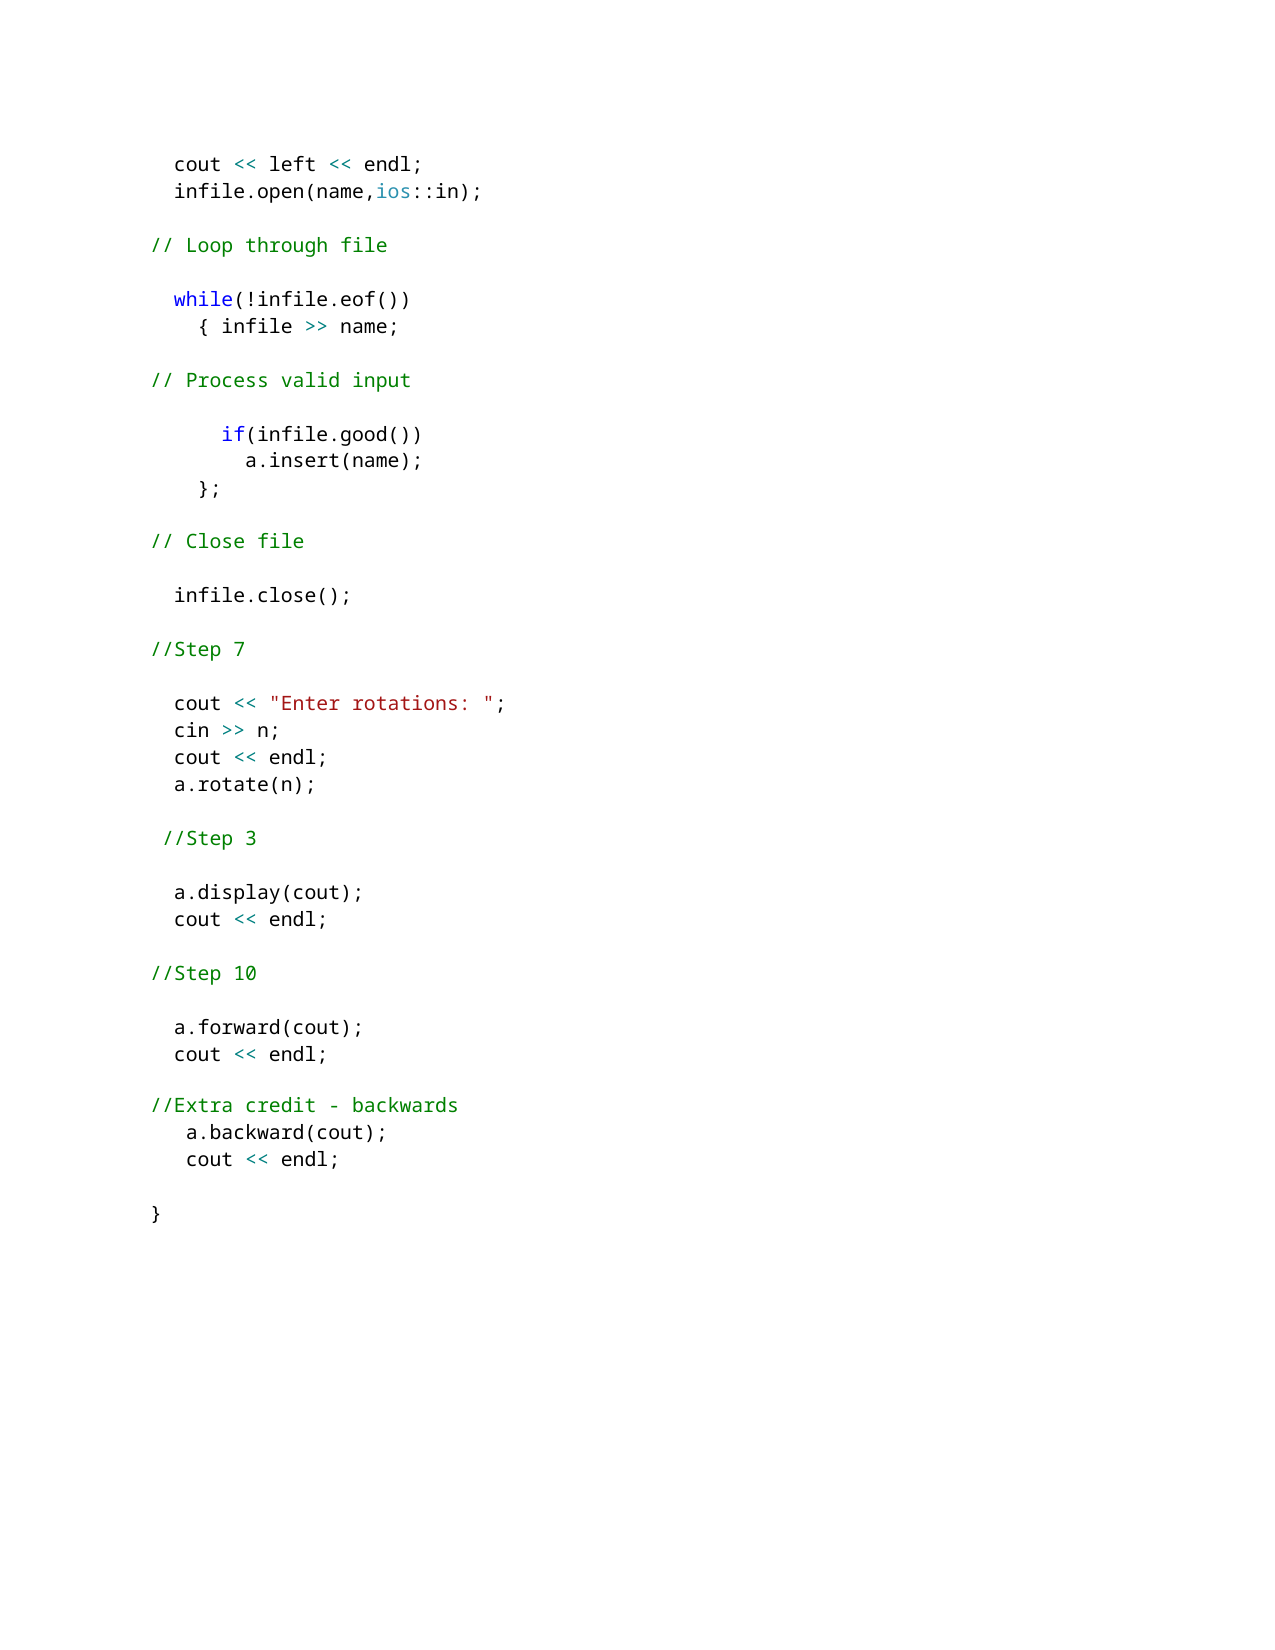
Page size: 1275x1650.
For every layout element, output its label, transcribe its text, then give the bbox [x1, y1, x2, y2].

text cin >> n; [150, 717, 1125, 743]
text cout << "Enter rotations: "; [150, 689, 1125, 717]
text a.display(cout); [150, 878, 1125, 905]
text { infile >> name; [150, 312, 1125, 339]
text //Step 10 [150, 959, 1125, 986]
text //Step 3 [150, 824, 1125, 851]
text a.forward(cout); [150, 1013, 1125, 1040]
text //Step 7 [150, 636, 1125, 663]
text cout << endl; [150, 905, 1125, 932]
text cout << endl; [150, 1040, 1125, 1067]
text }; [150, 474, 1125, 501]
text a.backward(cout); [150, 1118, 1125, 1145]
text //Extra credit - backwards [150, 1091, 1125, 1118]
text infile.open(name,ios::in); [150, 177, 1125, 204]
text } [150, 1199, 1125, 1226]
text // Process valid input [150, 366, 1125, 393]
text while(!infile.eof()) [150, 285, 1125, 312]
text cout << endl; [150, 1145, 1125, 1172]
text infile.close(); [150, 582, 1125, 609]
text if(infile.good()) [150, 420, 1125, 447]
text a.rotate(n); [150, 771, 1125, 797]
text a.insert(name); [150, 447, 1125, 474]
text // Close file [150, 528, 1125, 555]
text // Loop through file [150, 231, 1125, 258]
text cout << left << endl; [150, 150, 1125, 177]
text cout << endl; [150, 743, 1125, 771]
